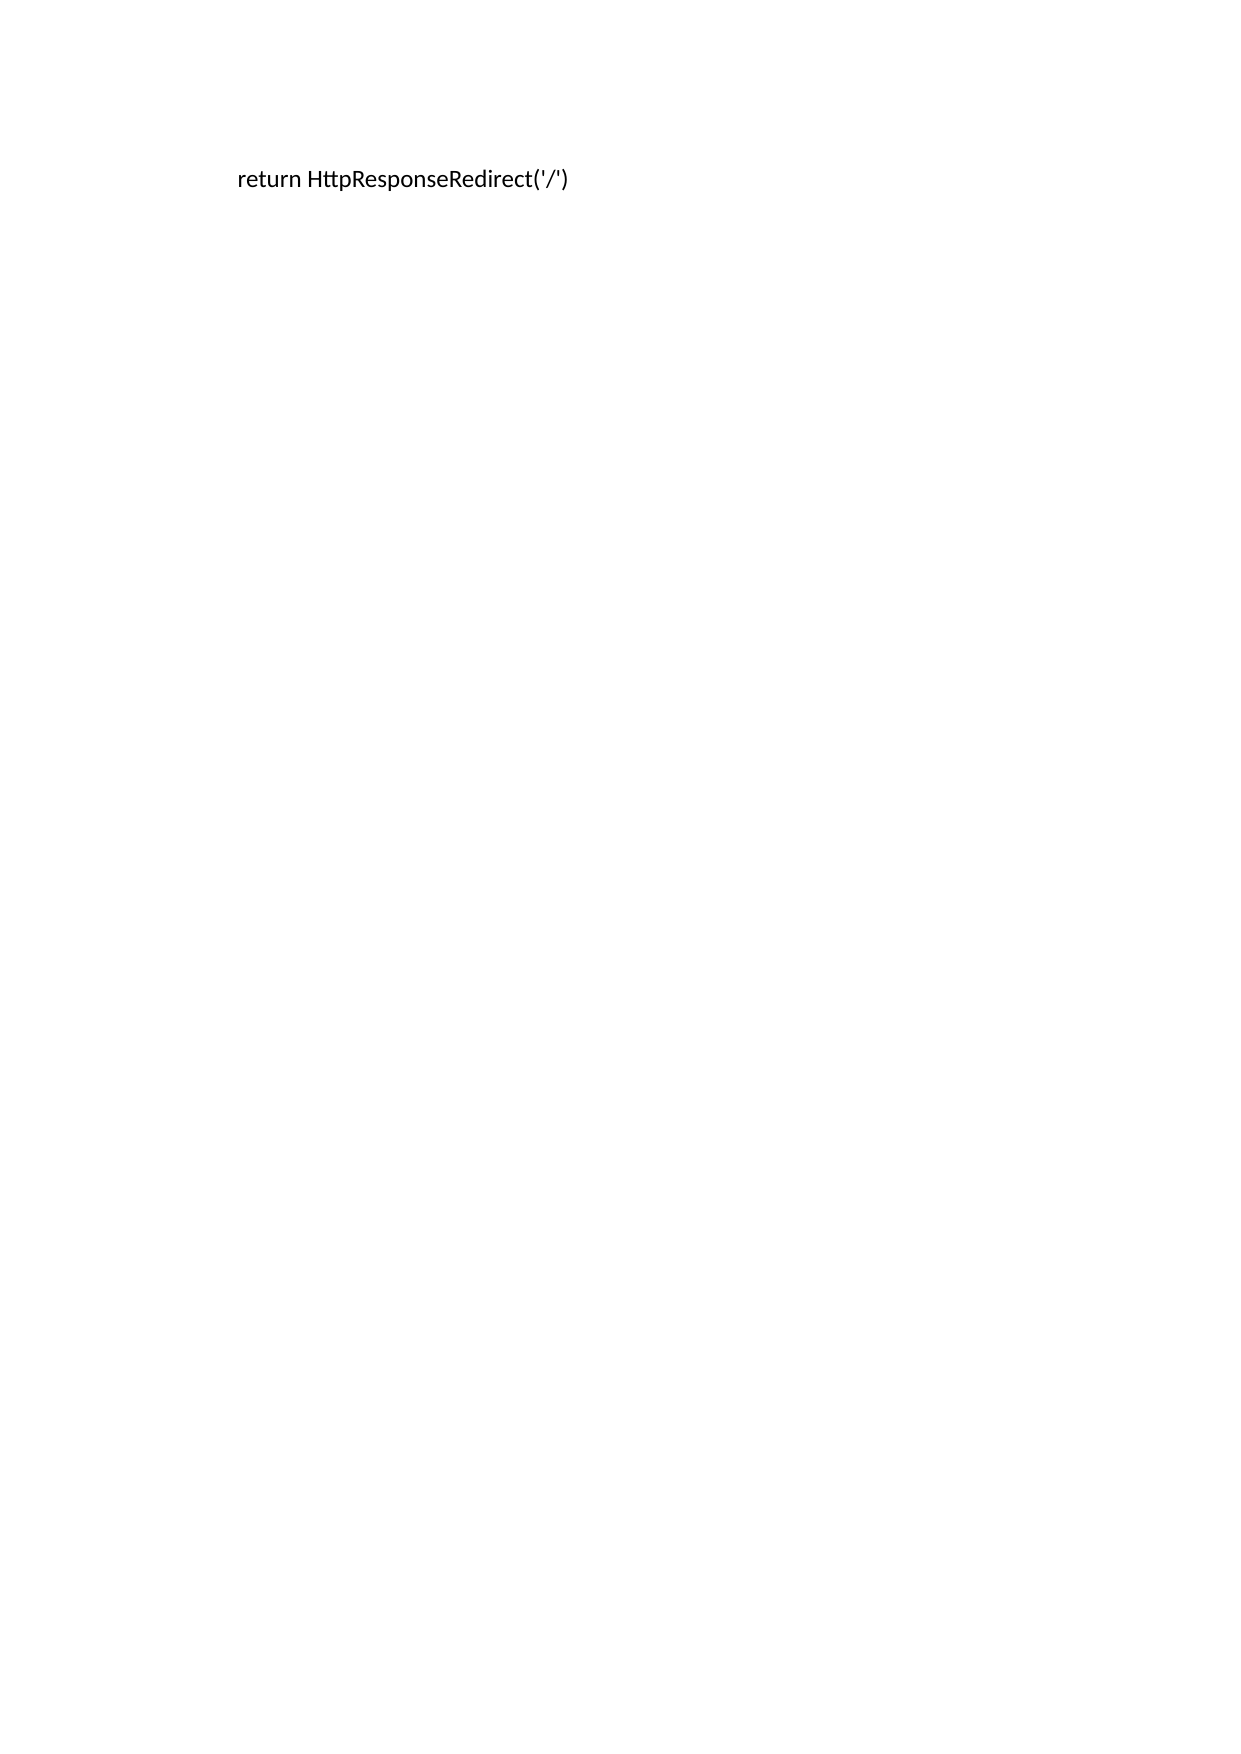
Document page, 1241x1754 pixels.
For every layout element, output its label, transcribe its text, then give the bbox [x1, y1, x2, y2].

text return HttpResponseRedirect('/') [187, 162, 1053, 194]
